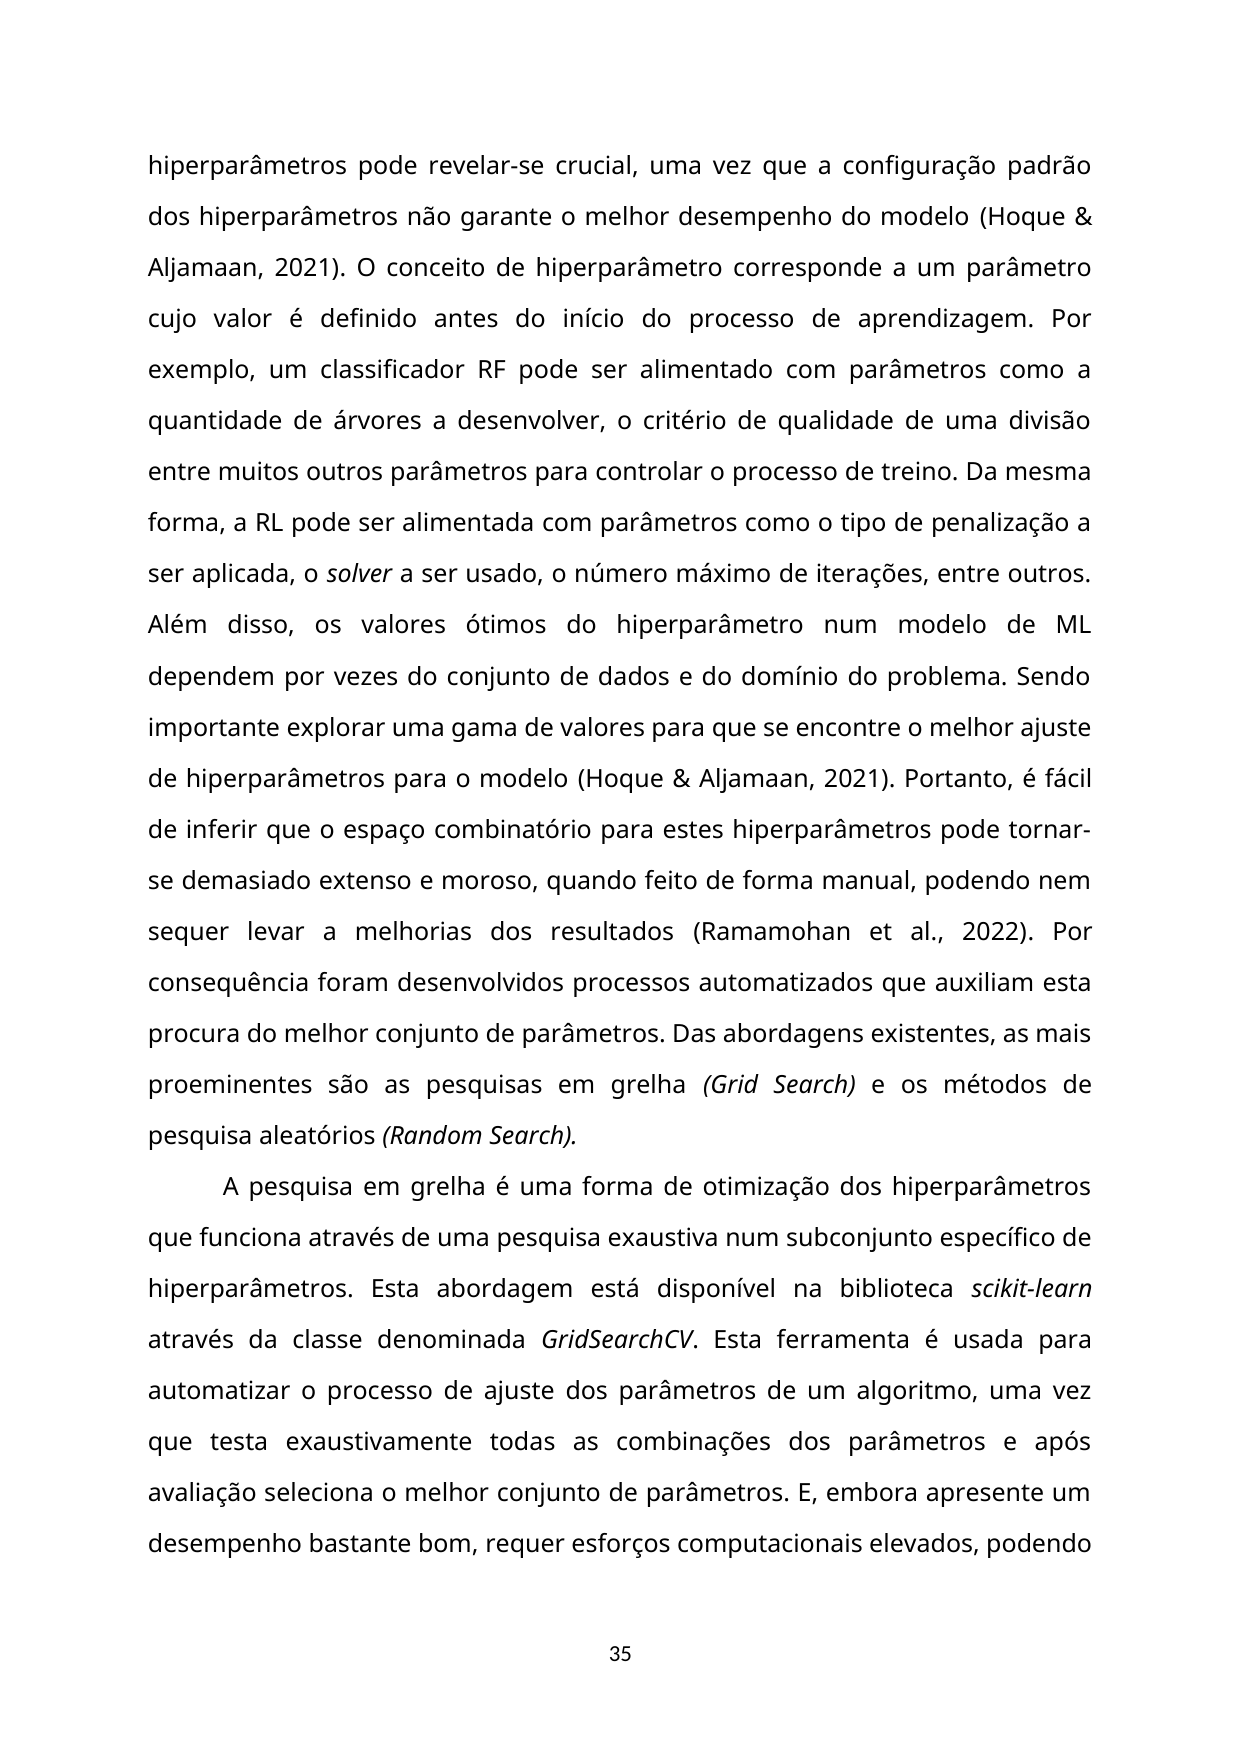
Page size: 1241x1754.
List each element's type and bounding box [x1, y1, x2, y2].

text [148, 148, 1092, 1152]
text [148, 1168, 1092, 1560]
